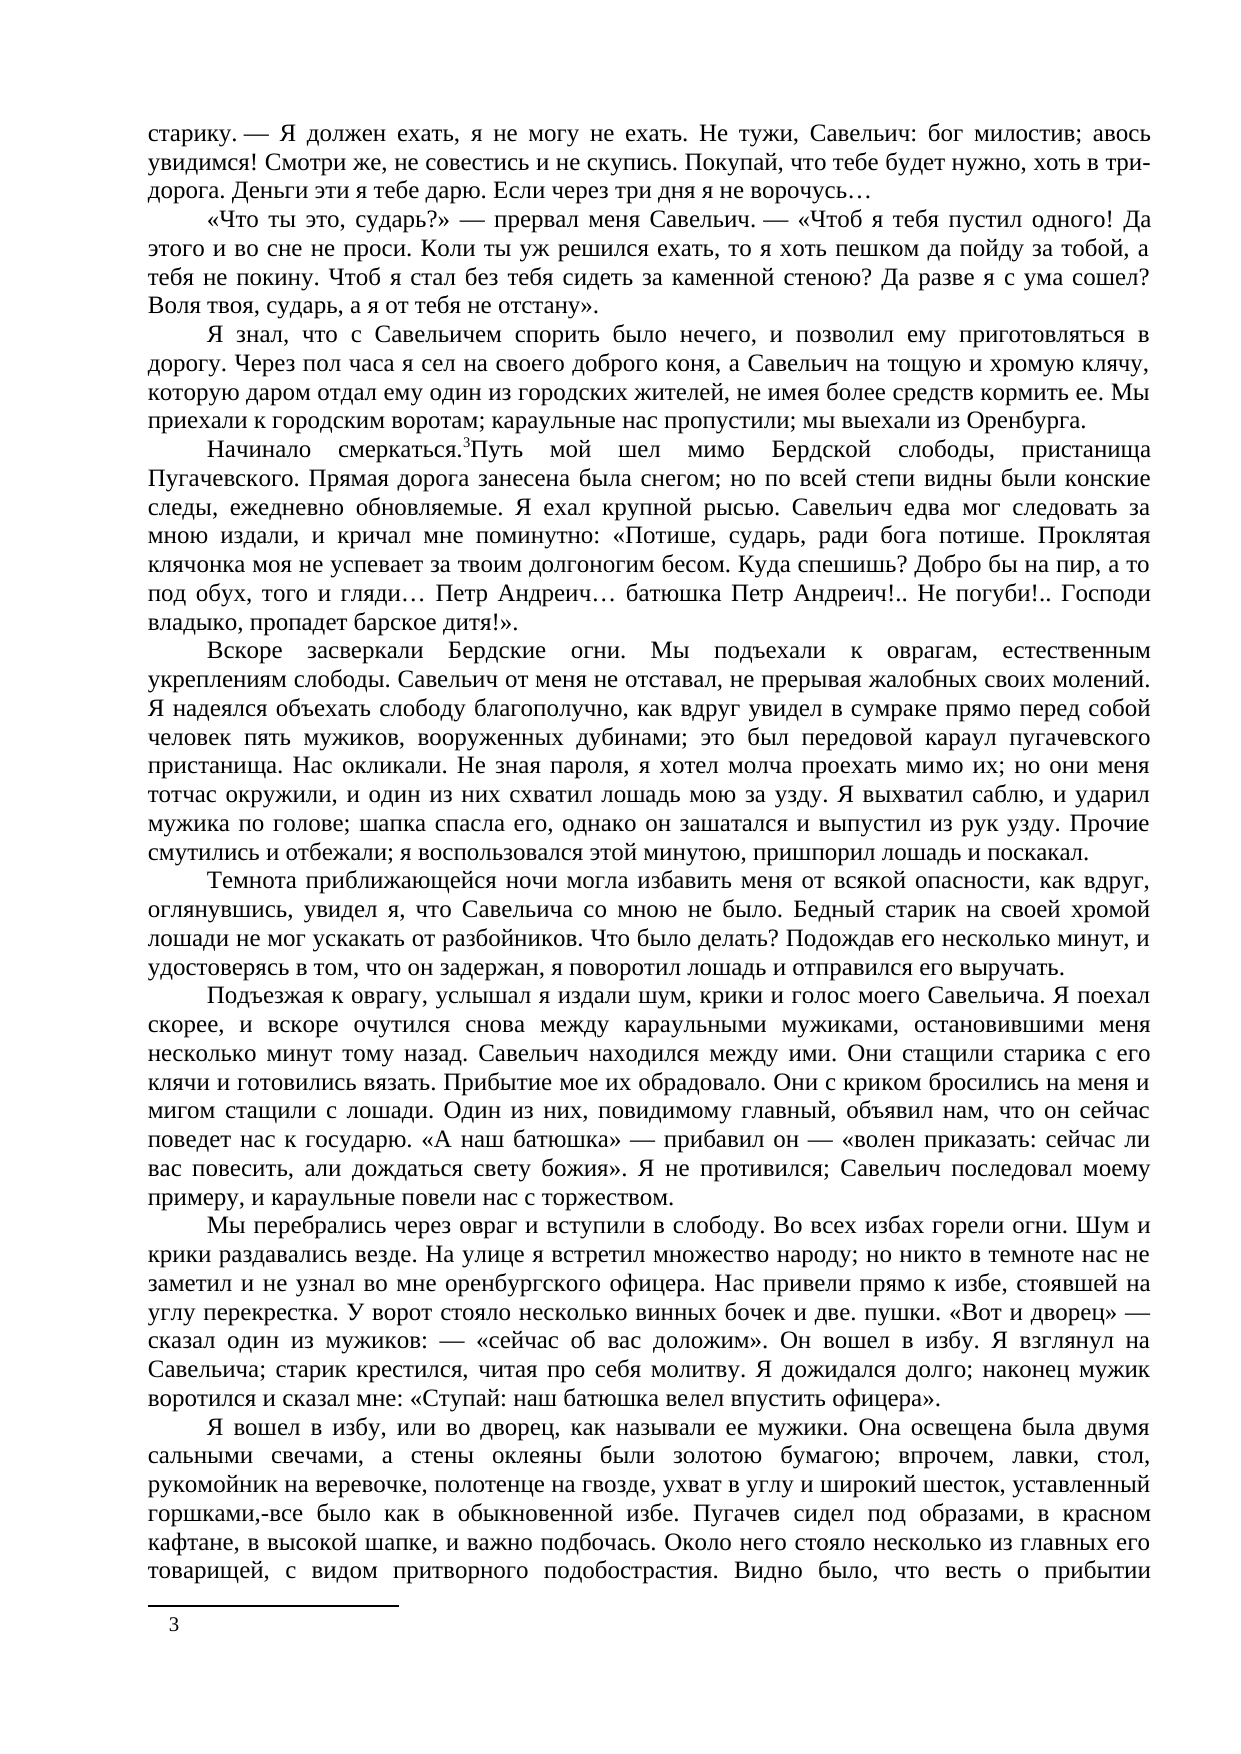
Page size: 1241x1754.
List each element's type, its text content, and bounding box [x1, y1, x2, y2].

text Подъезжая к оврагу, услышал я издали шум, крики и голос моего Савельича. Я поехал скорее, и вскоре очутился снова между караульными мужиками, остановившими меня несколько минут тому назад. Савельич находился между ими. Они стащили старика с его клячи и готовились вязать. Прибытие мое их обрадовало. Они с криком бросились на меня и мигом стащили с лошади. Один из них, повидимому главный, объявил нам, что он сейчас поведет нас к государю. «А наш батюшка» — прибавил он — «волен приказать: сейчас ли вас повесить, али дождаться свету божия». Я не противился; Савельич последовал моему примеру, и караульные повели нас с торжеством. [148, 981, 1152, 1211]
text Начинало смеркаться.Путь мой шел мимо Бердской слободы, пристанища Пугачевского. Прямая дорога занесена была снегом; но по всей степи видны были конские следы, ежедневно обновляемые. Я ехал крупной рысью. Савельич едва мог следовать за мною издали, и кричал мне поминутно: «Потише, сударь, ради бога потише. Проклятая клячонка моя не успевает за твоим долгоногим бесом. Куда спешишь? Добро бы на пир, а то под обух, того и гляди… Петр Андреич… батюшка Петр Андреич!.. Не погуби!.. Господи владыко, пропадет барское дитя!». [148, 434, 1152, 636]
text Мы перебрались через овраг и вступили в слободу. Во всех избах горели огни. Шум и крики раздавались везде. На улице я встретил множество народу; но никто в темноте нас не заметил и не узнал во мне оренбургского офицера. Нас привели прямо к избе, стоявшей на углу перекрестка. У ворот стояло несколько винных бочек и две. пушки. «Вот и дворец» — сказал один из мужиков: — «сейчас об вас доложим». Он вошел в избу. Я взглянул на Савельича; старик крестился, читая про себя молитву. Я дожидался долго; наконец мужик воротился и сказал мне: «Ступай: наш батюшка велел впустить офицера». [148, 1211, 1152, 1412]
text Темнота приближающейся ночи могла избавить меня от всякой опасности, как вдруг, оглянувшись, увидел я, что Савельича со мною не было. Бедный старик на своей хромой лошади не мог ускакать от разбойников. Что было делать? Подождав его несколько минут, и удостоверясь в том, что он задержан, я поворотил лошадь и отправился его выручать. [148, 866, 1152, 981]
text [148, 118, 1152, 204]
text Вскоре засверкали Бердские огни. Мы подъехали к оврагам, естественным укреплениям слободы. Савельич от меня не отставал, не прерывая жалобных своих молений. Я надеялся объехать слободу благополучно, как вдруг увидел в сумраке прямо перед собой человек пять мужиков, вооруженных дубинами; это был передовой караул пугачевского пристанища. Нас окликали. Не зная пароля, я хотел молча проехать мимо их; но они меня тотчас окружили, и один из них схватил лошадь мою за узду. Я выхватил саблю, и ударил мужика по голове; шапка спасла его, однако он зашатался и выпустил из рук узду. Прочие смутились и отбежали; я воспользовался этой минутою, пришпорил лошадь и поскакал. [148, 636, 1152, 866]
text Я знал, что с Савельичем спорить было нечего, и позволил ему приготовляться в дорогу. Через пол часа я сел на своего доброго коня, а Савельич на тощую и хромую клячу, которую даром отдал ему один из городских жителей, не имея более средств кормить ее. Мы приехали к городским воротам; караульные нас пропустили; мы выехали из Оренбурга. [148, 319, 1152, 434]
text «Что ты это, сударь?» — прервал меня Савельич. — «Чтоб я тебя пустил одного! Да этого и во сне не проси. Коли ты уж решился ехать, то я хоть пешком да пойду за тобой, а тебя не покину. Чтоб я стал без тебя сидеть за каменной стеною? Да разве я с ума сошел? Воля твоя, сударь, а я от тебя не отстану». [148, 204, 1152, 319]
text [148, 1412, 1152, 1584]
